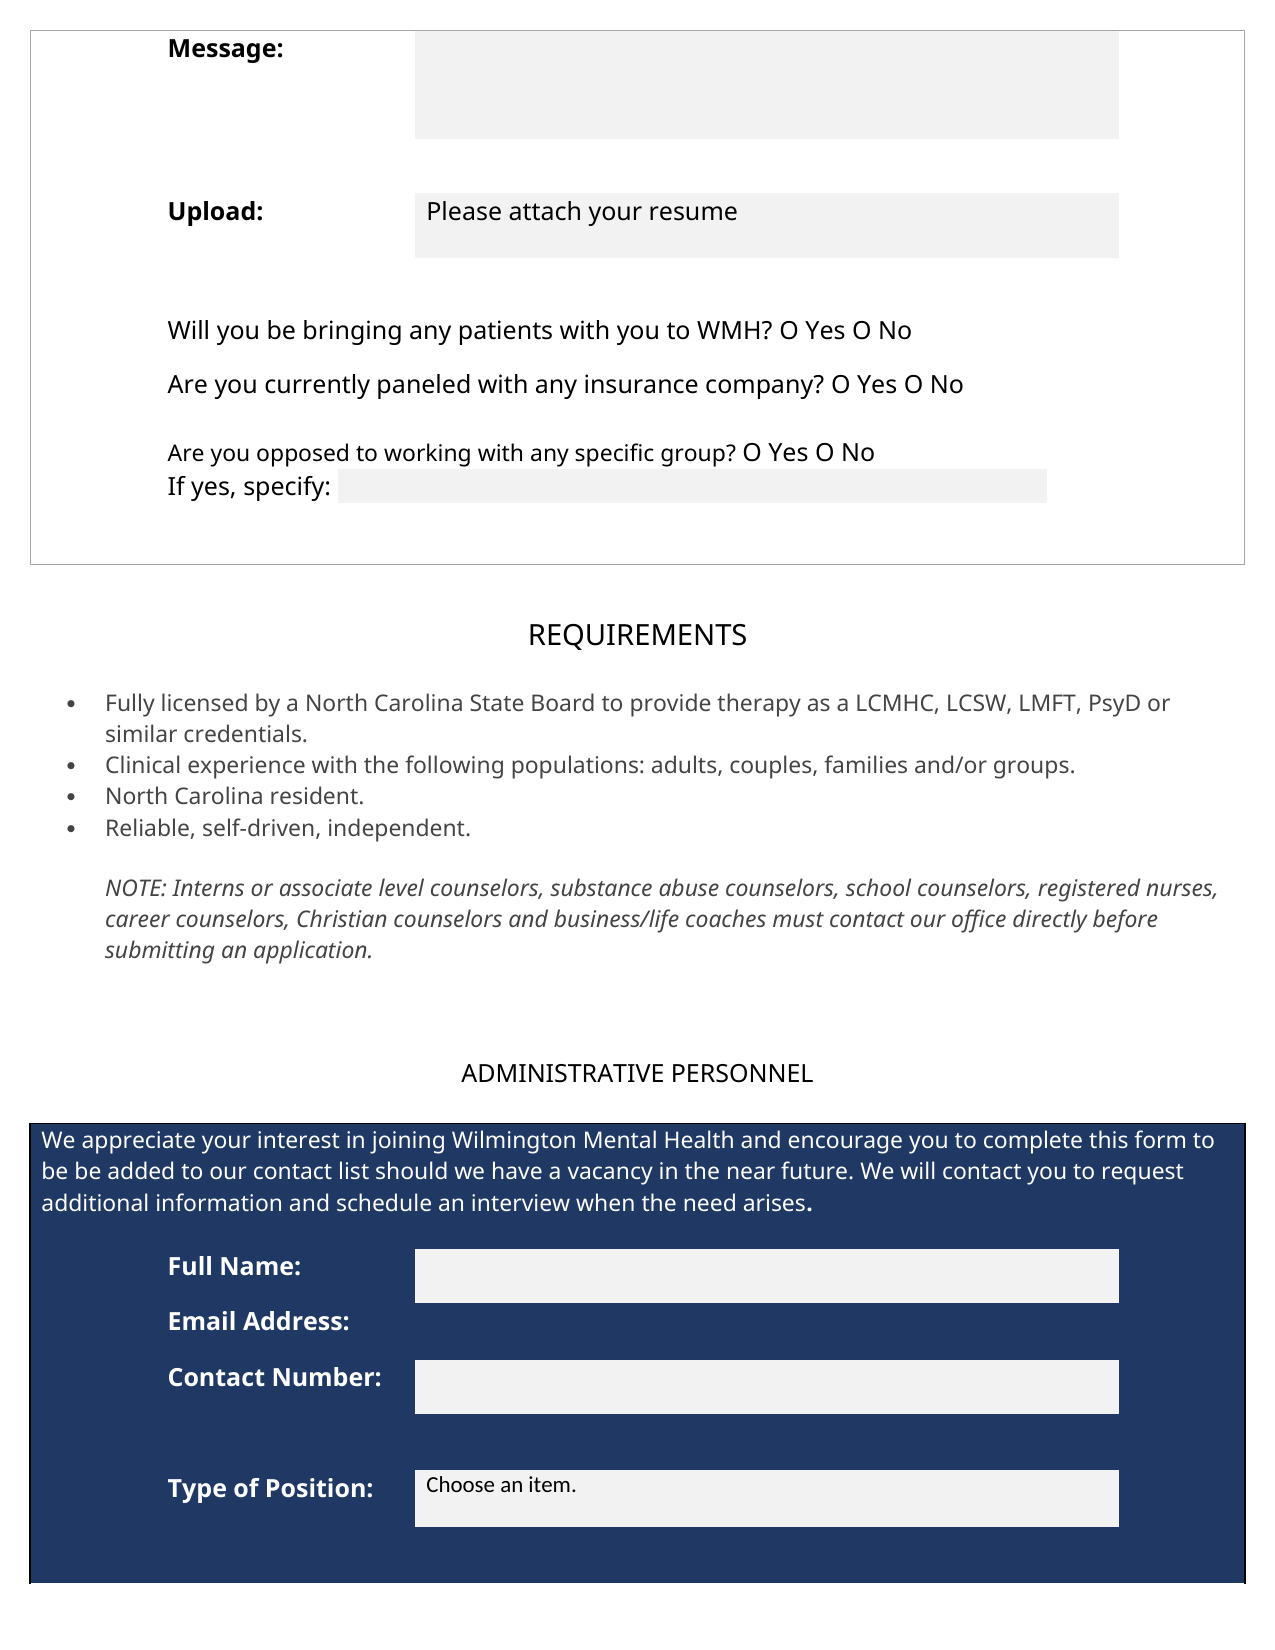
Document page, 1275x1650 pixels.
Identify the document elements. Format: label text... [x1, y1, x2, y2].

list Reliable, self-driven, independent. [67, 812, 1245, 843]
list Fully licensed by a North Carolina State Board to provide therapy as a LCMHC, LCSW, LMFT, PsyD or similar credentials. [67, 687, 1245, 749]
list Clinical experience with the following populations: adults, couples, families and/or groups. [67, 749, 1245, 780]
table_header [31, 31, 1244, 564]
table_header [31, 1124, 1244, 1583]
text REQUIREMENTS [30, 614, 1245, 654]
list North Carolina resident. [67, 780, 1245, 812]
text ADMINISTRATIVE PERSONNEL [30, 1055, 1245, 1089]
text NOTE: Interns or associate level counselors, substance abuse counselors, school counselors, registered nurses, career counselors, Christian counselors and business/life coaches must contact our office directly before submitting an application. [105, 872, 1245, 966]
